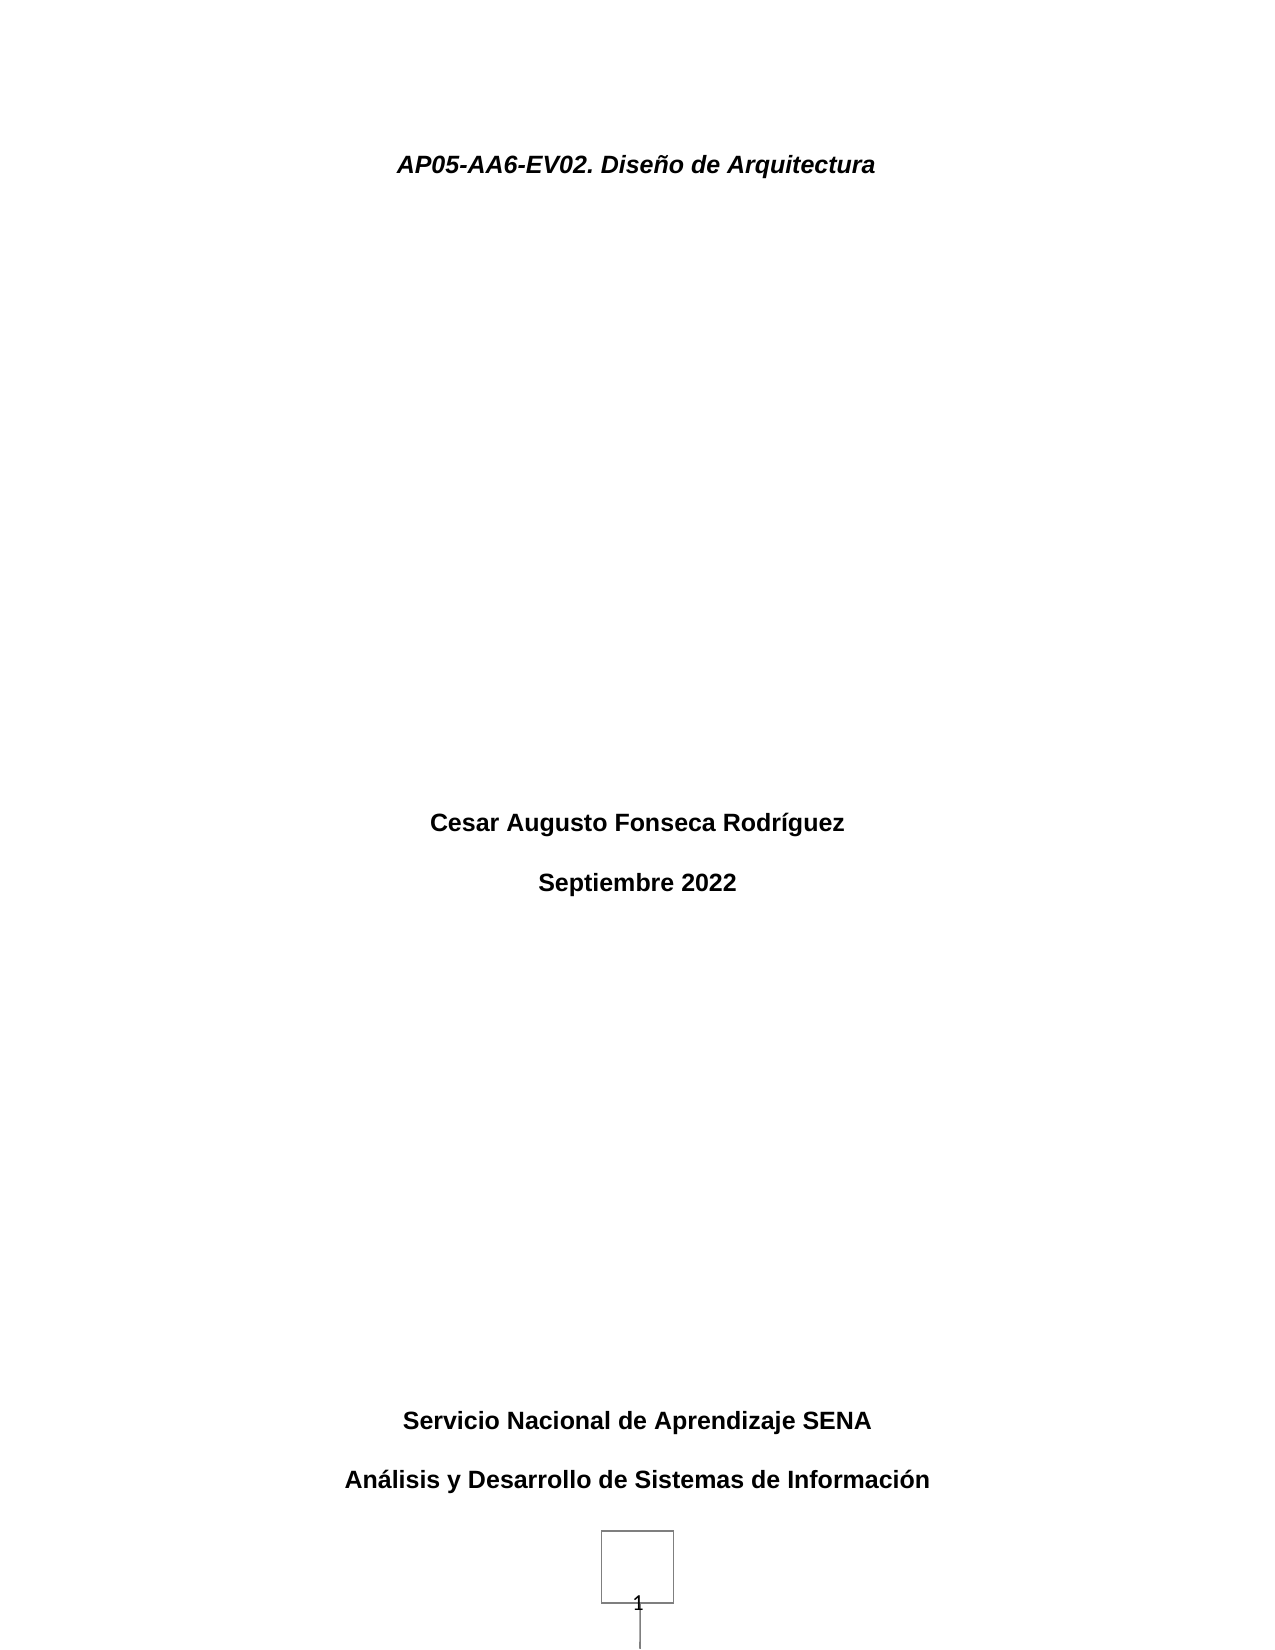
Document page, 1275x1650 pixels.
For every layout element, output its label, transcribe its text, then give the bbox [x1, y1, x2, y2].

text Servicio Nacional de Aprendizaje SENA [150, 1406, 1125, 1434]
text Septiembre 2022 [150, 867, 1125, 896]
text AP05-AA6-EV02. Diseño de Arquitectura [150, 150, 1125, 179]
text Análisis y Desarrollo de Sistemas de Información [150, 1465, 1125, 1494]
text Cesar Augusto Fonseca Rodríguez [150, 808, 1125, 836]
